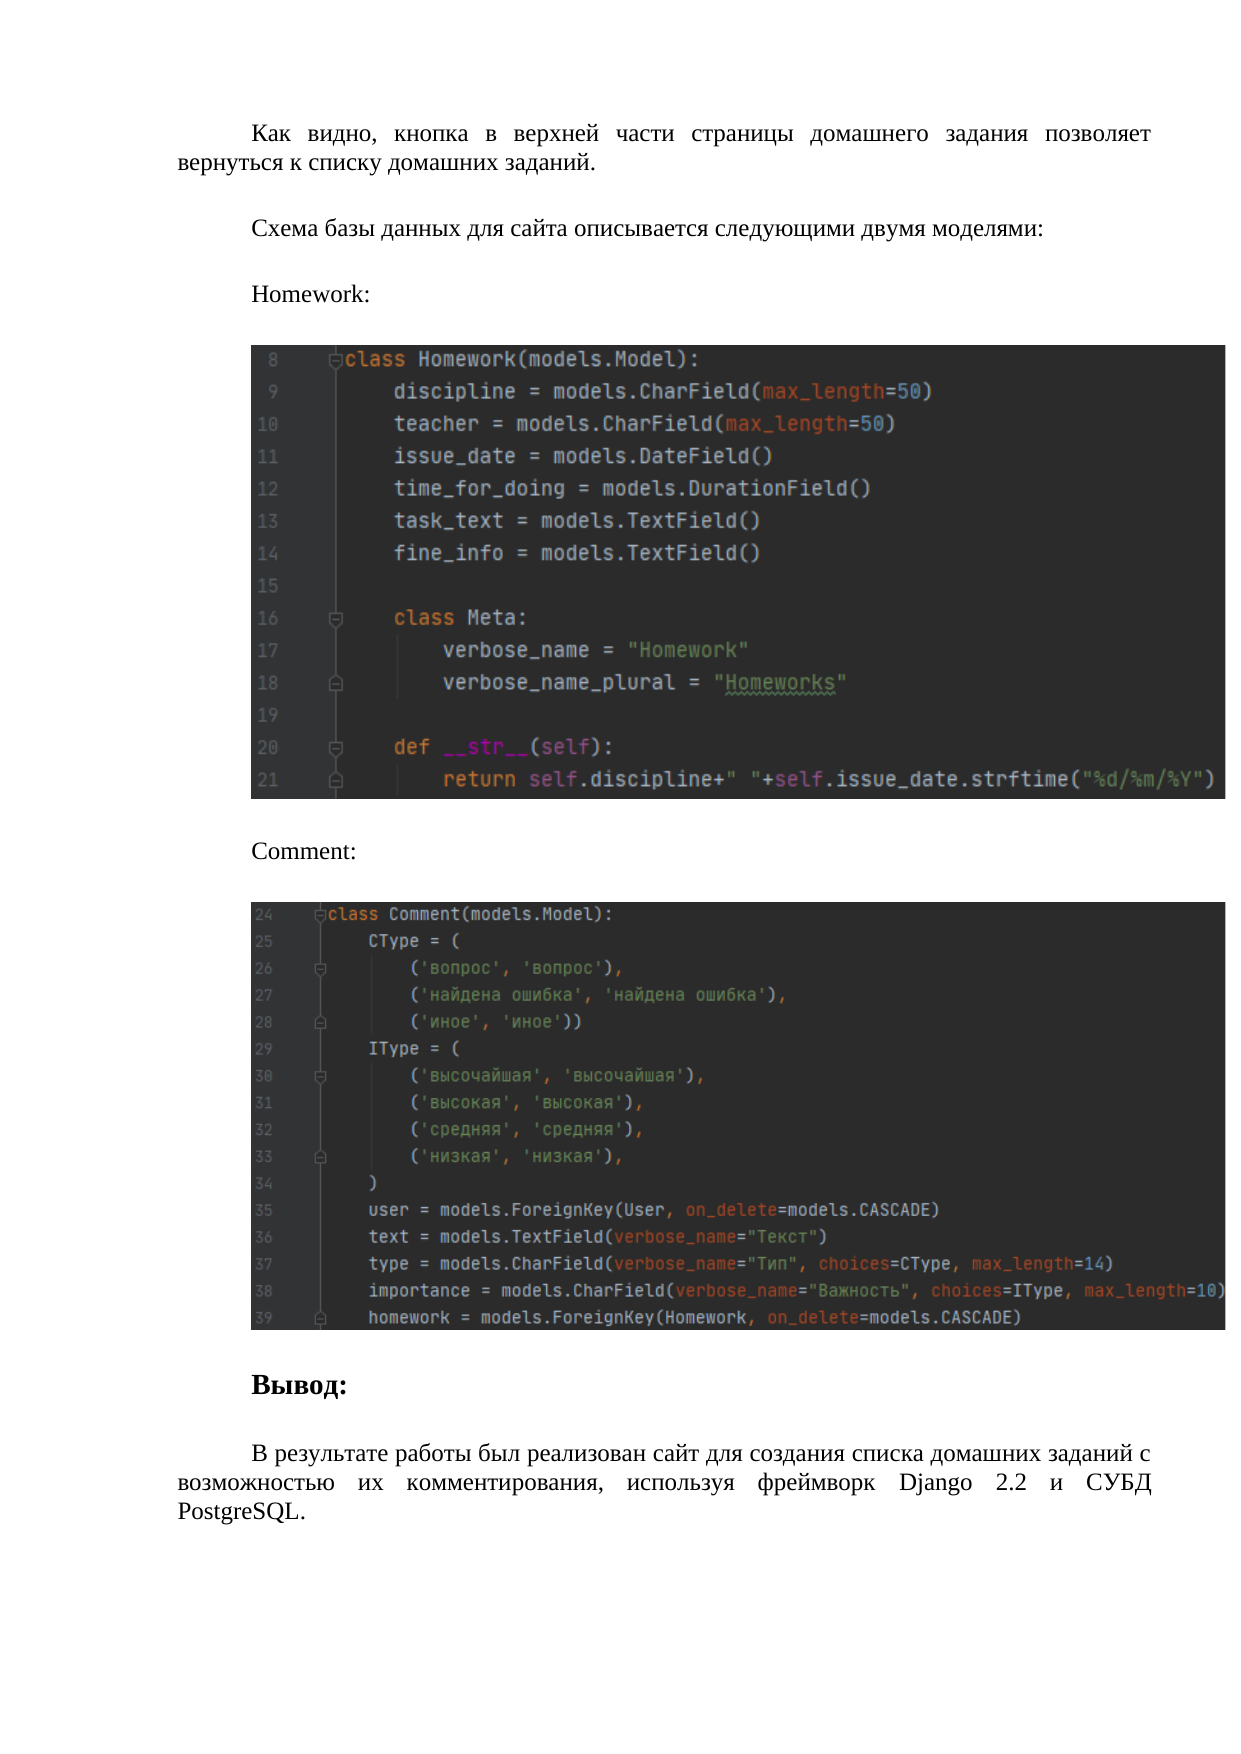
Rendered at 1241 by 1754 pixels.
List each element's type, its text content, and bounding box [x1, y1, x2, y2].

text Схема базы данных для сайта описывается следующими двумя моделями: [177, 213, 1152, 242]
text Comment: [177, 836, 1152, 864]
text В результате работы был реализован сайт для создания списка домашних заданий с возможностью их комментирования, используя фреймворк Django 2.2 и СУБД PostgreSQL. [177, 1438, 1152, 1525]
text Вывод: [177, 1367, 1152, 1401]
picture [251, 902, 1226, 1330]
text Как видно, кнопка в верхней части страницы домашнего задания позволяет вернуться к списку домашних заданий. [177, 118, 1152, 176]
picture [251, 345, 1226, 799]
text Homework: [177, 279, 1152, 308]
